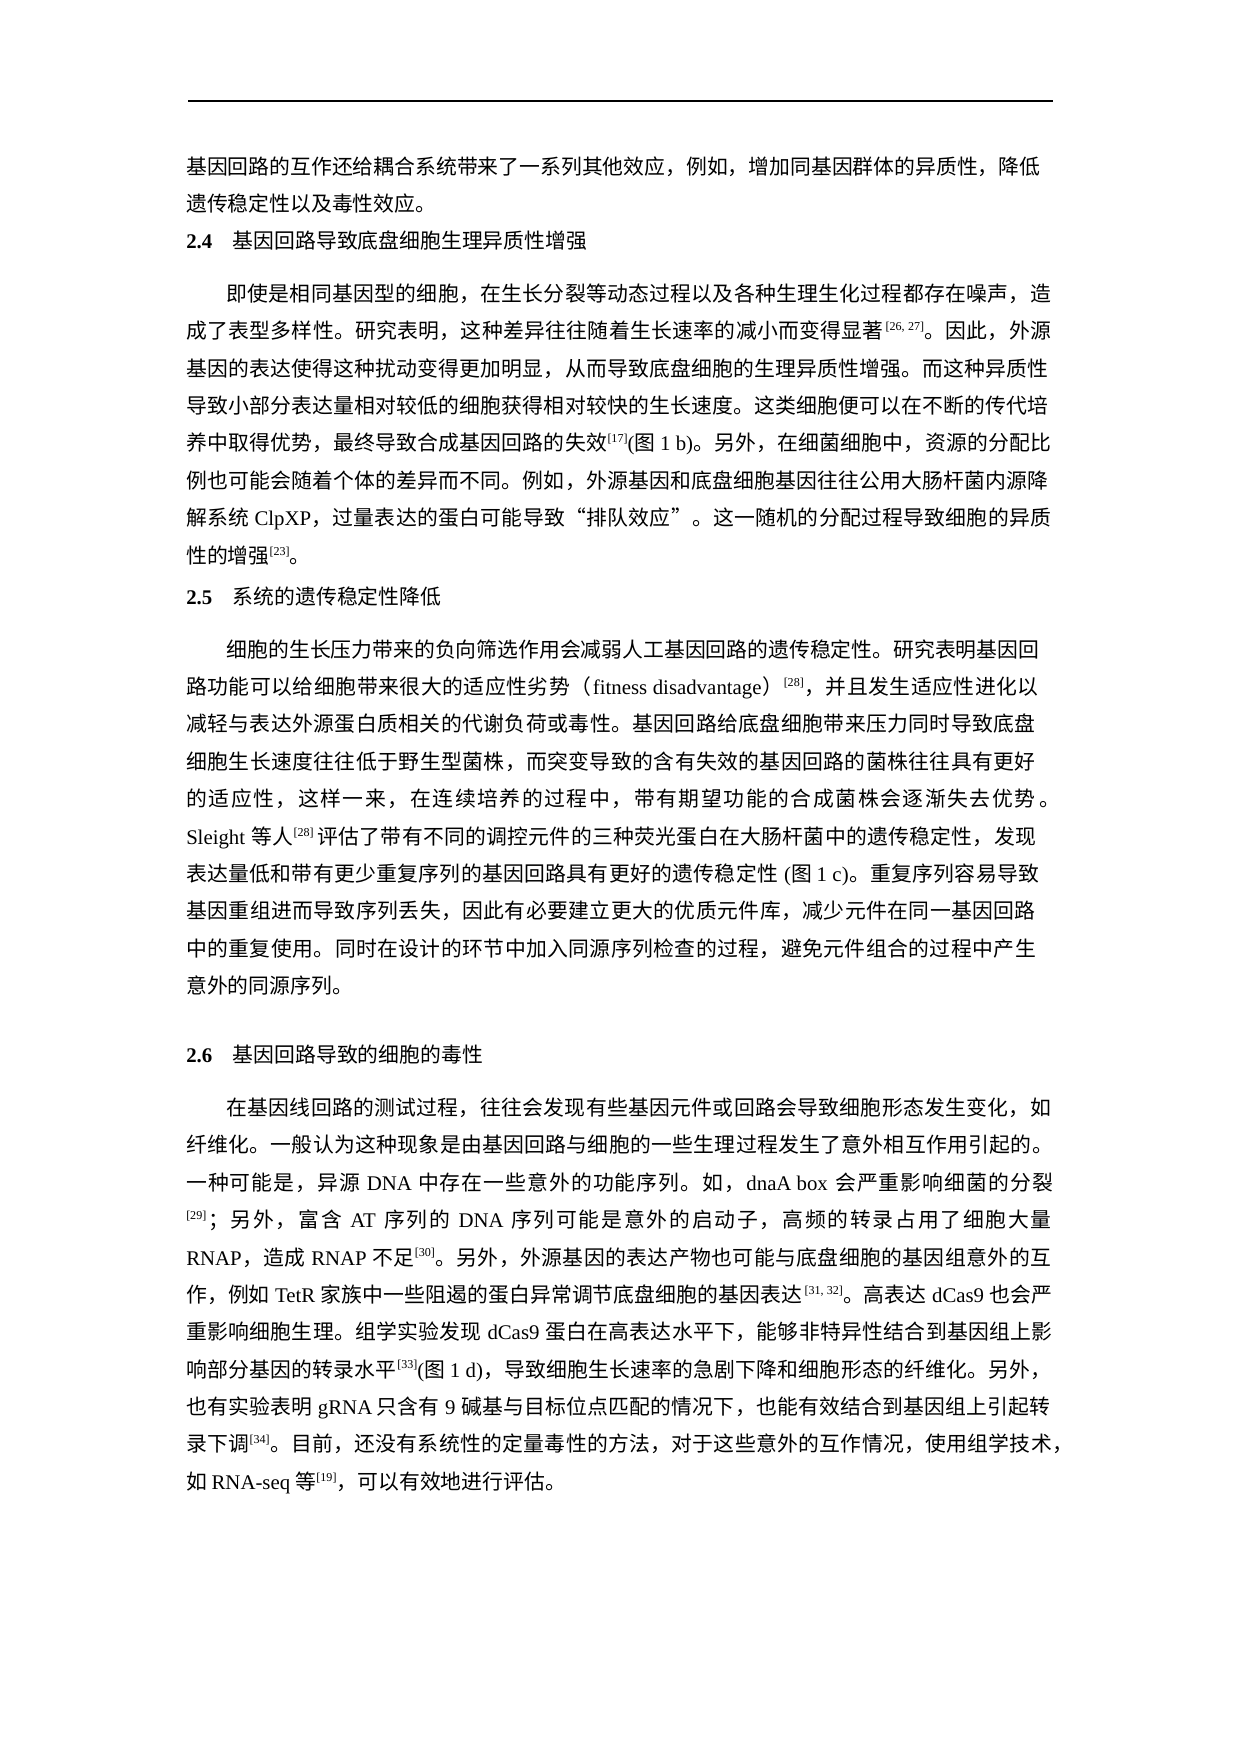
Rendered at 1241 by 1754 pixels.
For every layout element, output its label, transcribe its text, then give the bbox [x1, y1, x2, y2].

subtitle 基因回路导致底盘细胞生理异质性增强 [186, 224, 1053, 255]
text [186, 150, 1053, 217]
subtitle 基因回路导致的细胞的毒性 [186, 1039, 1053, 1069]
text 细胞的生长压力带来的负向筛选作用会减弱人工基因回路的遗传稳定性。研究表明基因回路功能可以给细胞带来很大的适应性劣势（fitness disadvantage）[28]，并且发生适应性进化以减轻与表达外源蛋白质相关的代谢负荷或毒性。基因回路给底盘细胞带来压力同时导致底盘细胞生长速度往往低于野生型菌株，而突变导致的含有失效的基因回路的菌株往往具有更好的适应性，这样一来，在连续培养的过程中，带有期望功能的合成菌株会逐渐失去优势。Sleight 等人[28] 评估了带有不同的调控元件的三种荧光蛋白在大肠杆菌中的遗传稳定性，发现表达量低和带有更少重复序列的基因回路具有更好的遗传稳定性 (图1 c)。重复序列容易导致基因重组进而导致序列丢失，因此有必要建立更大的优质元件库，减少元件在同一基因回路中的重复使用。同时在设计的环节中加入同源序列检查的过程，避免元件组合的过程中产生意外的同源序列。 [186, 633, 1039, 1000]
subtitle 系统的遗传稳定性降低 [186, 580, 1053, 611]
text 即使是相同基因型的细胞，在生长分裂等动态过程以及各种生理生化过程都存在噪声，造成了表型多样性。研究表明，这种差异往往随着生长速率的减小而变得显著[26, 27]。因此，外源基因的表达使得这种扰动变得更加明显，从而导致底盘细胞的生理异质性增强。而这种异质性导致小部分表达量相对较低的细胞获得相对较快的生长速度。这类细胞便可以在不断的传代培养中取得优势，最终导致合成基因回路的失效[17](图1 b)。另外，在细菌细胞中，资源的分配比例也可能会随着个体的差异而不同。例如，外源基因和底盘细胞基因往往公用大肠杆菌内源降解系统 ClpXP，过量表达的蛋白可能导致“排队效应”。这一随机的分配过程导致细胞的异质性的增强[23]。 [186, 277, 1051, 569]
text 在基因线回路的测试过程，往往会发现有些基因元件或回路会导致细胞形态发生变化，如纤维化。一般认为这种现象是由基因回路与细胞的一些生理过程发生了意外相互作用引起的。一种可能是，异源 DNA 中存在一些意外的功能序列。如，dnaA box 会严重影响细菌的分裂[29]；另外，富含 AT 序列的 DNA 序列可能是意外的启动子，高频的转录占用了细胞大量 RNAP，造成 RNAP 不足[30]。另外，外源基因的表达产物也可能与底盘细胞的基因组意外的互作，例如 TetR 家族中一些阻遏的蛋白异常调节底盘细胞的基因表达[31, 32]。高表达 dCas9 也会严重影响细胞生理。组学实验发现 dCas9 蛋白在高表达水平下，能够非特异性结合到基因组上影响部分基因的转录水平[33](图1 d)，导致细胞生长速率的急剧下降和细胞形态的纤维化。另外，也有实验表明 gRNA 只含有 9 碱基与目标位点匹配的情况下，也能有效结合到基因组上引起转录下调[34]。目前，还没有系统性的定量毒性的方法，对于这些意外的互作情况，使用组学技术，如 RNA-seq 等[19]，可以有效地进行评估。 [186, 1091, 1053, 1495]
